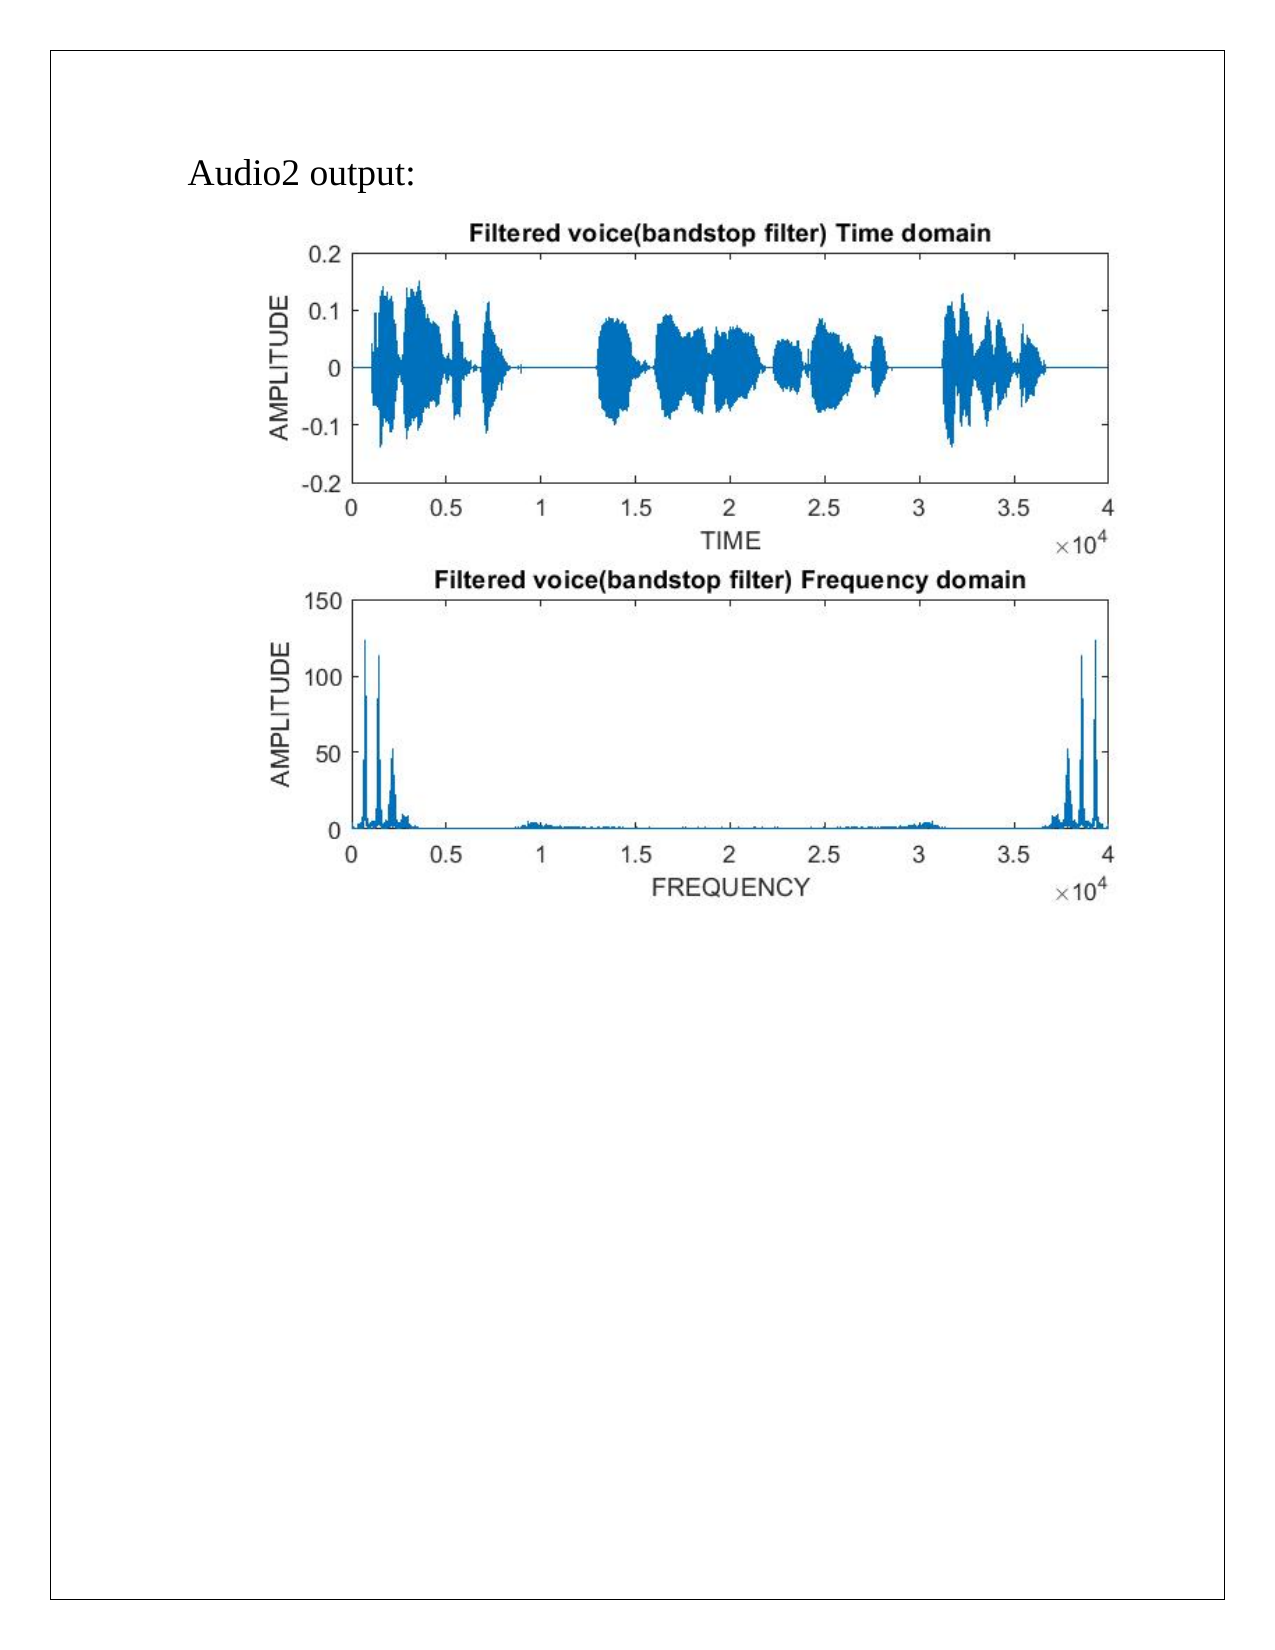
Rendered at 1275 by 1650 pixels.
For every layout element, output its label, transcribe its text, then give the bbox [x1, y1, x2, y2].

text Audio2 output: [187, 150, 1125, 193]
picture [225, 193, 1200, 924]
